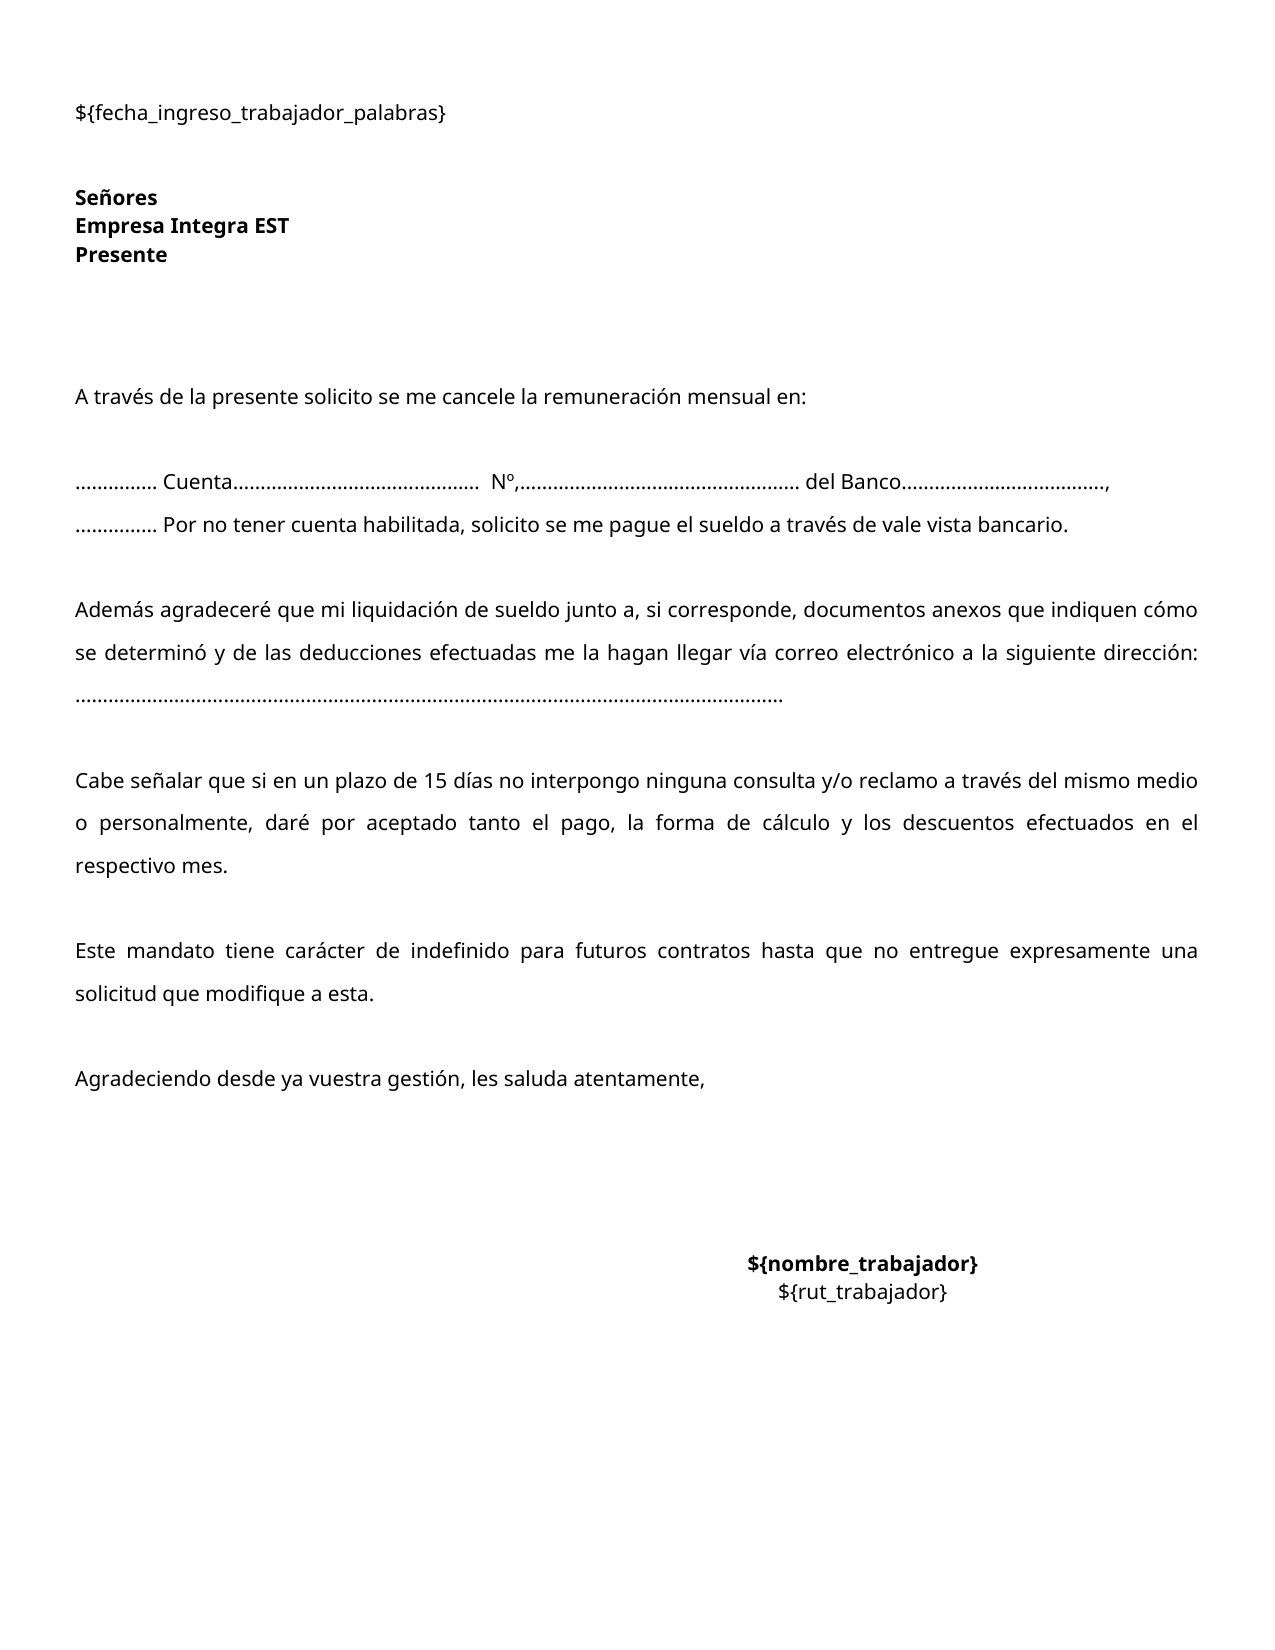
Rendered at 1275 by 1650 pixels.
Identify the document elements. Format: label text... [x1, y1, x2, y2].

text ${rut_trabajador} [525, 1277, 1200, 1306]
text Agradeciendo desde ya vuestra gestión, les saluda atentamente, [75, 1064, 1200, 1092]
text …………… Cuenta……………………………………… Nº,…………………………………………… del Banco………………………………., [75, 467, 1200, 496]
text Empresa Integra EST [75, 212, 1200, 240]
text Presente [75, 240, 1200, 268]
text Además agradeceré que mi liquidación de sueldo junto a, si corresponde, documentos anexos que indiquen cómo se determinó y de las deducciones efectuadas me la hagan llegar vía correo electrónico a la siguiente dirección:………………………………………………………………………………………………………………… [75, 595, 1200, 709]
text Cabe señalar que si en un plazo de 15 días no interpongo ninguna consulta y/o reclamo a través del mismo medio o personalmente, daré por aceptado tanto el pago, la forma de cálculo y los descuentos efectuados en el respectivo mes. [75, 766, 1200, 879]
text ${nombre_trabajador} [525, 1249, 1200, 1277]
text Este mandato tiene carácter de indefinido para futuros contratos hasta que no entregue expresamente una solicitud que modifique a esta. [75, 936, 1200, 1007]
text …………… Por no tener cuenta habilitada, solicito se me pague el sueldo a través de vale vista bancario. [75, 510, 1200, 538]
text Señores [75, 183, 1200, 212]
text A través de la presente solicito se me cancele la remuneración mensual en: [75, 382, 1200, 411]
text ${fecha_ingreso_trabajador_palabras} [75, 98, 1200, 126]
